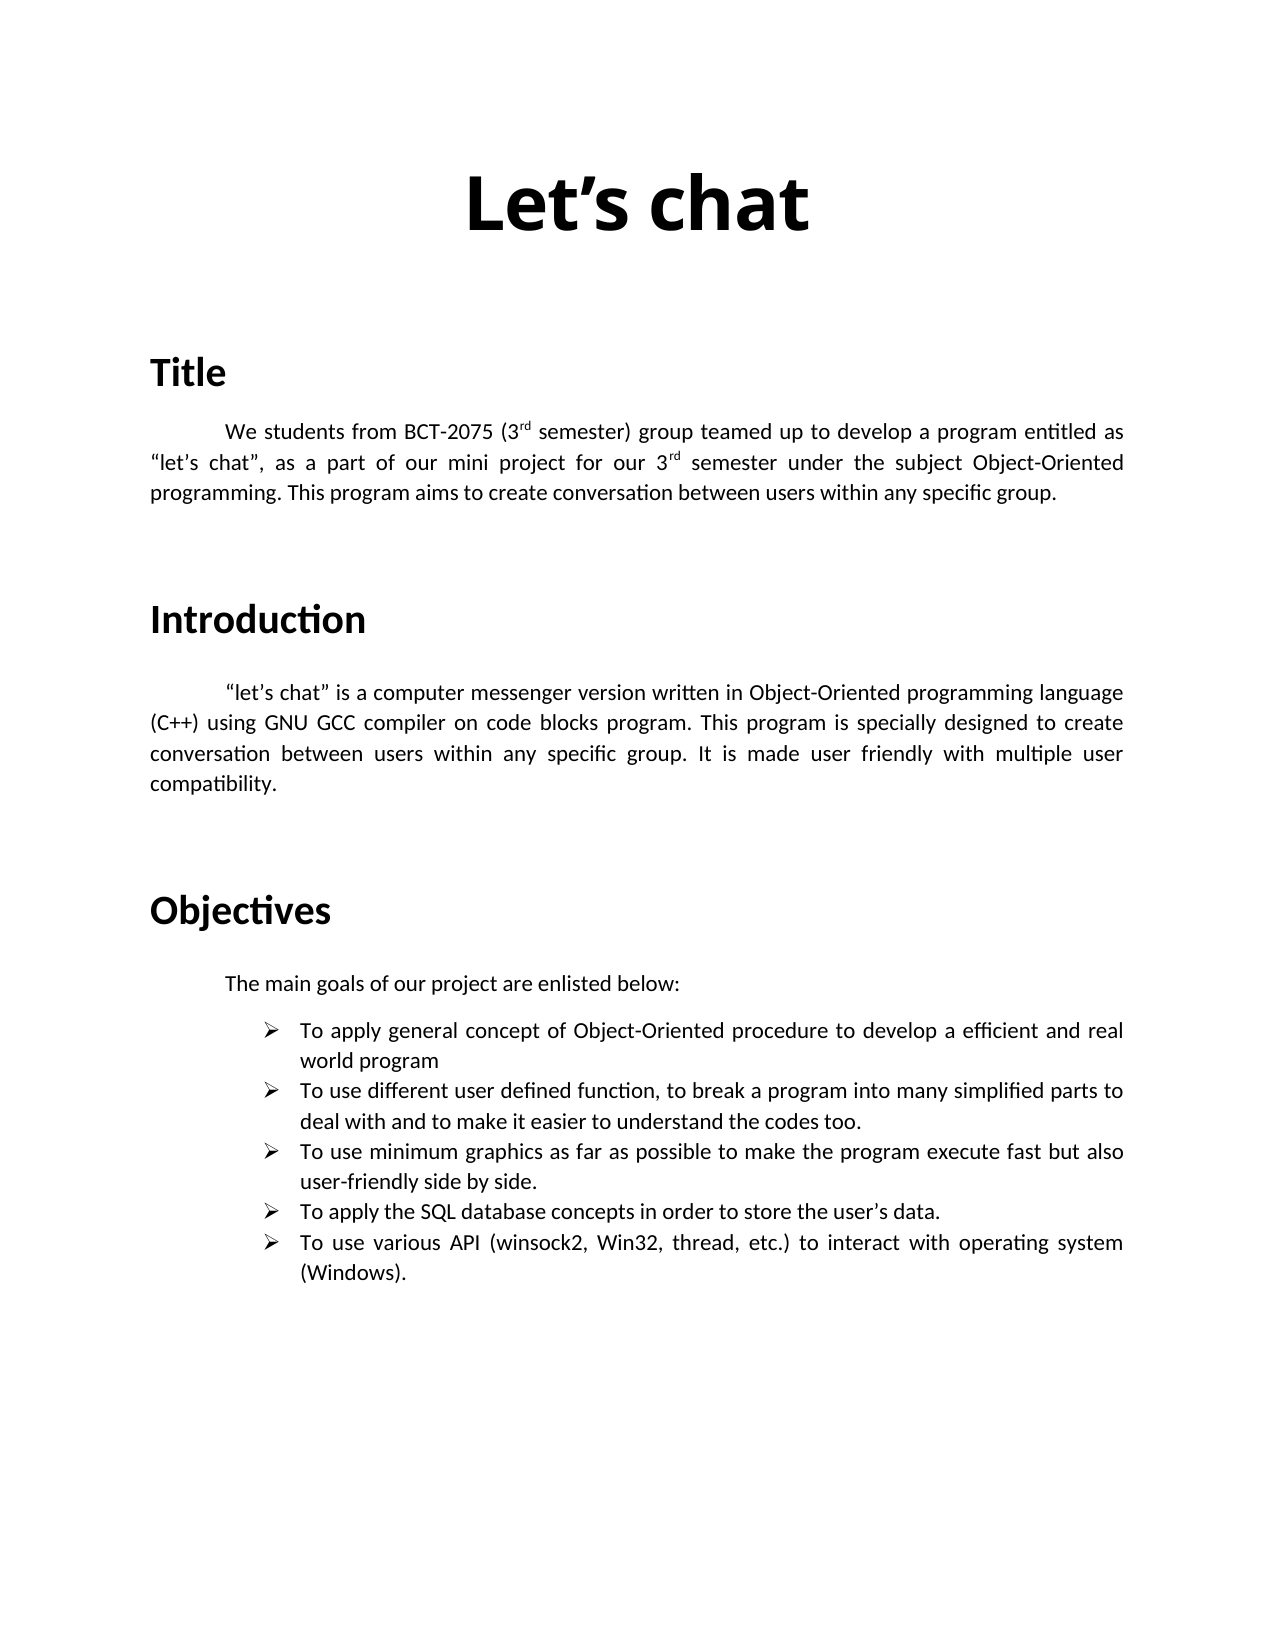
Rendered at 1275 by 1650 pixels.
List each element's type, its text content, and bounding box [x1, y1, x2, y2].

text Title [150, 346, 1125, 397]
list To use minimum graphics as far as possible to make the program execute fast but also user-friendly side by side. [262, 1137, 1125, 1195]
list To apply general concept of Object-Oriented procedure to develop a efficient and real world program [262, 1016, 1125, 1074]
text Introduction [150, 593, 1125, 644]
text We students from BCT-2075 (3rd semester) group teamed up to develop a program entitled as “let’s chat”, as a part of our mini project for our 3rd semester under the subject Object-Oriented programming. This program aims to create conversation between users within any specific group. [150, 417, 1125, 506]
list To apply the SQL database concepts in order to store the user’s data. [262, 1197, 1125, 1226]
list To use different user defined function, to break a program into many simplified parts to deal with and to make it easier to understand the codes too. [262, 1077, 1125, 1135]
text The main goals of our project are enlisted below: [150, 969, 1125, 997]
text “let’s chat” is a computer messenger version written in Object-Oriented programming language (C++) using GNU GCC compiler on code blocks program. This program is specially designed to create conversation between users within any specific group. It is made user friendly with multiple user compatibility. [150, 678, 1125, 797]
text Objectives [150, 884, 1125, 935]
list To use various API (winsock2, Win32, thread, etc.) to interact with operating system (Windows). [262, 1228, 1125, 1286]
title Let’s chat [150, 150, 1125, 252]
